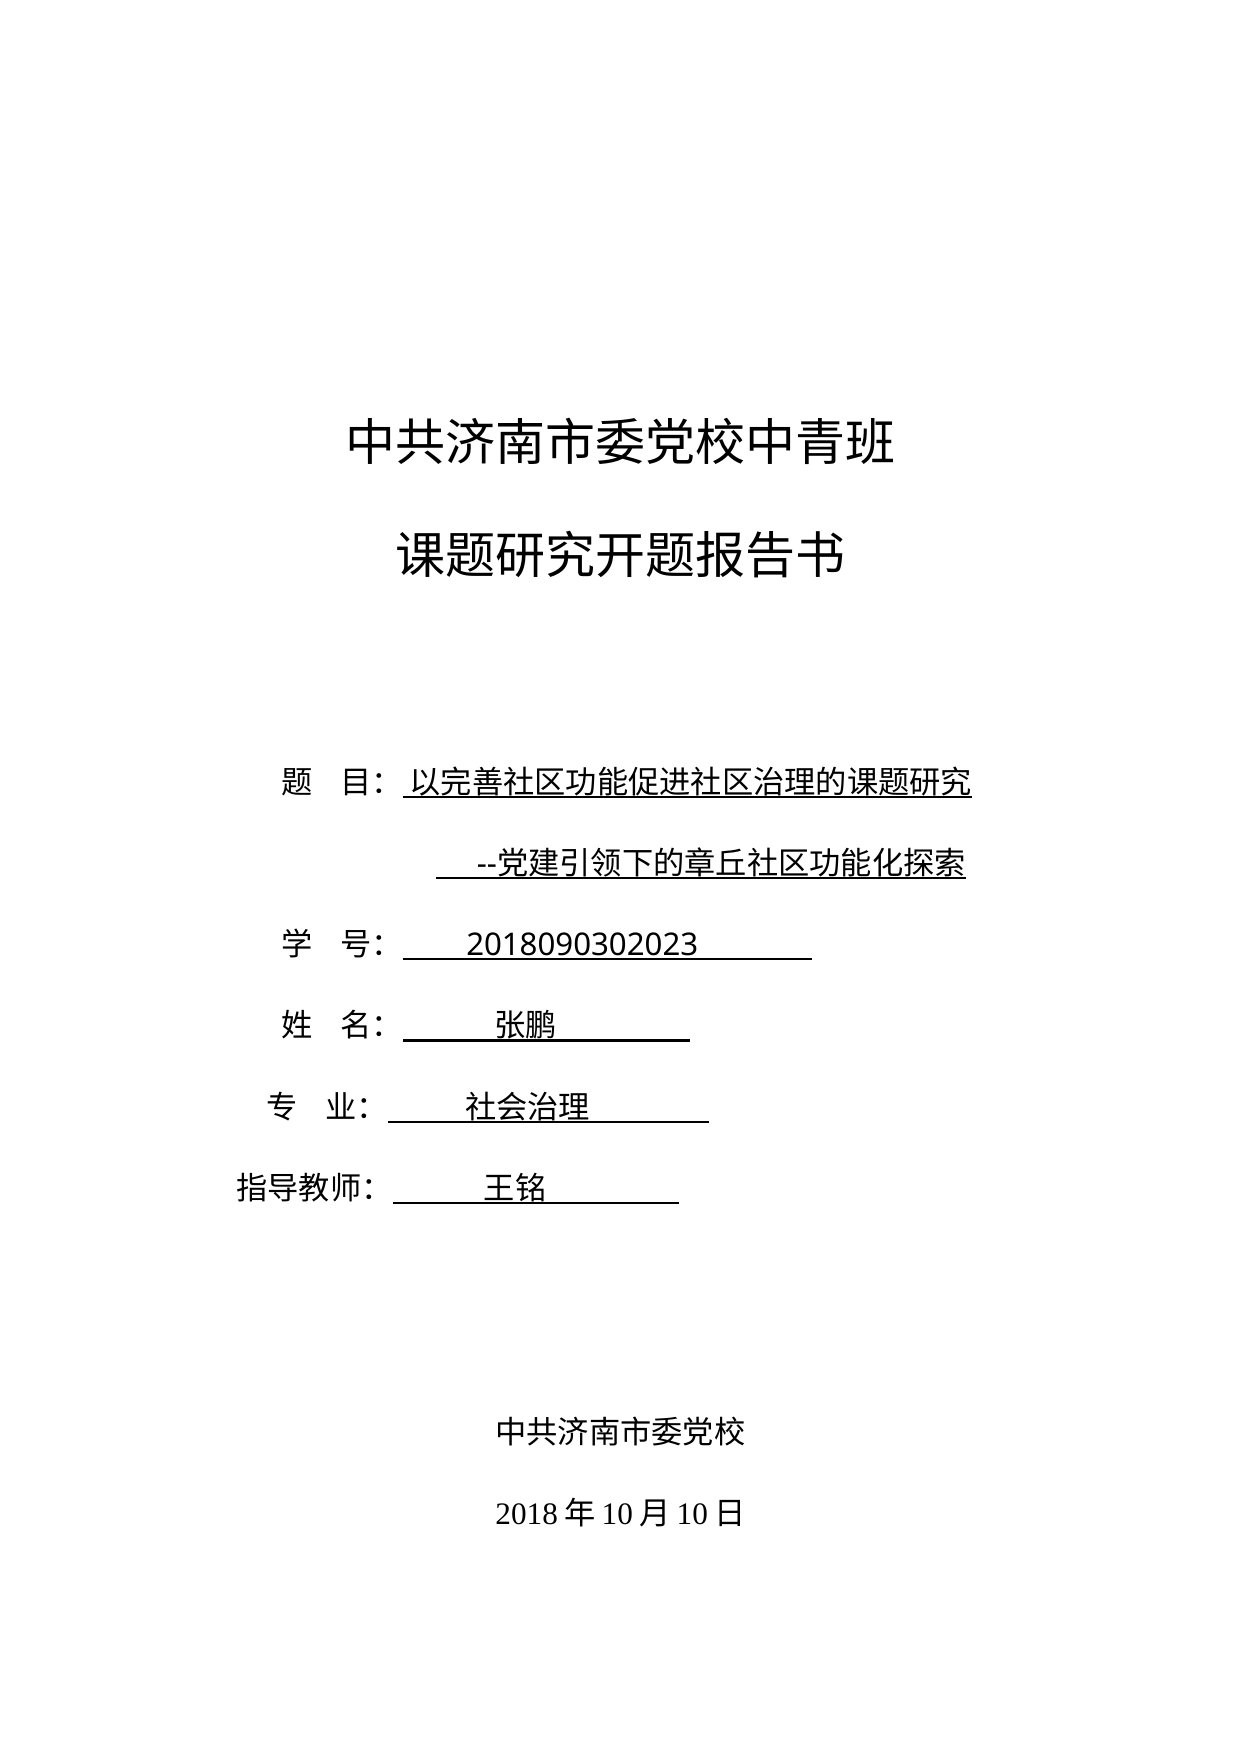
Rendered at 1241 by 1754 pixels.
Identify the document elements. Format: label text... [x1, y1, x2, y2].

text 中共济南市委党校中青班 [187, 389, 1053, 487]
text 姓 名： 张鹏 [187, 991, 1053, 1056]
text 中共济南市委党校 [187, 1397, 1053, 1462]
text 指导教师： 王铭 [187, 1153, 1053, 1218]
text 课题研究开题报告书 [187, 503, 1053, 601]
text --党建引领下的章丘社区功能化探索 [436, 828, 1053, 893]
text 题 目： 以完善社区功能促进社区治理的课题研究 [281, 747, 1053, 812]
text 专 业： 社会治理 [187, 1072, 1053, 1137]
text 学 号： 2018090302023 [187, 909, 1053, 974]
text 2018年10月10日 [187, 1478, 1053, 1543]
